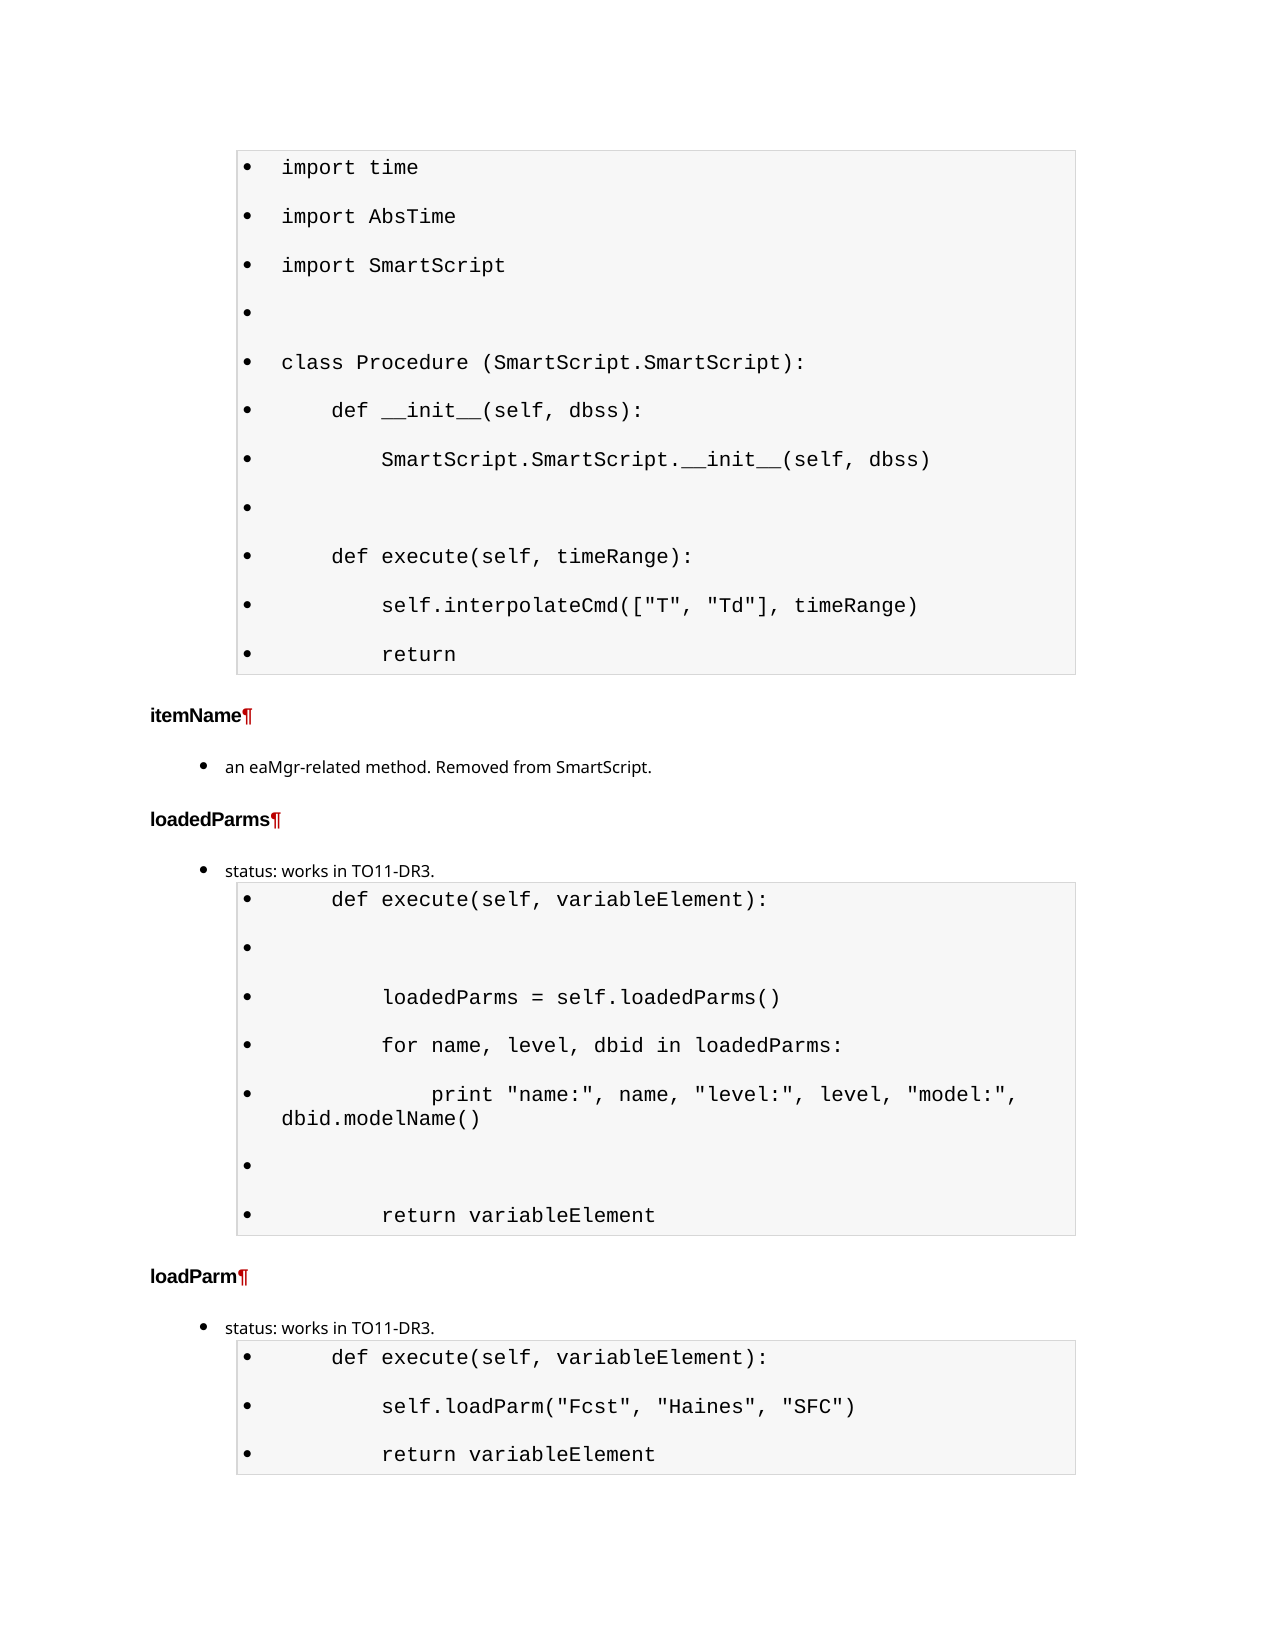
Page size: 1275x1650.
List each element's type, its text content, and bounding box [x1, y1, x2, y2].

list status: works in TO11-DR3. [200, 859, 1125, 882]
list self.loadParm("Fcst", "Haines", "SFC") [238, 1388, 1075, 1419]
list import AbsTime [238, 199, 1075, 229]
text loadParm¶ [150, 1265, 1125, 1288]
list loadedParms = self.loadedParms() [238, 979, 1075, 1010]
list class Procedure (SmartScript.SmartScript): [238, 344, 1075, 376]
text loadedParms¶ [150, 808, 1125, 830]
list an eaMgr-related method. Removed from SmartScript. [200, 756, 1125, 778]
text itemName¶ [150, 704, 1125, 727]
list def execute(self, timeRange): [238, 539, 1075, 570]
list print "name:", name, "level:", level, "model:", dbid.modelName() [238, 1077, 1075, 1131]
list def __init__(self, dbss): [238, 393, 1075, 424]
list def execute(self, variableElement): [238, 1341, 1075, 1371]
list status: works in TO11-DR3. [200, 1317, 1125, 1340]
list def execute(self, variableElement): [238, 883, 1075, 913]
list self.interpolateCmd(["T", "Td"], timeRange) [238, 588, 1075, 619]
list SmartScript.SmartScript.__init__(self, dbss) [238, 442, 1075, 473]
list return variableElement [238, 1198, 1075, 1235]
list for name, level, dbid in loadedParms: [238, 1028, 1075, 1059]
list return variableElement [238, 1437, 1075, 1474]
list return [238, 636, 1075, 674]
list import SmartScript [238, 247, 1075, 278]
list import time [238, 151, 1075, 181]
